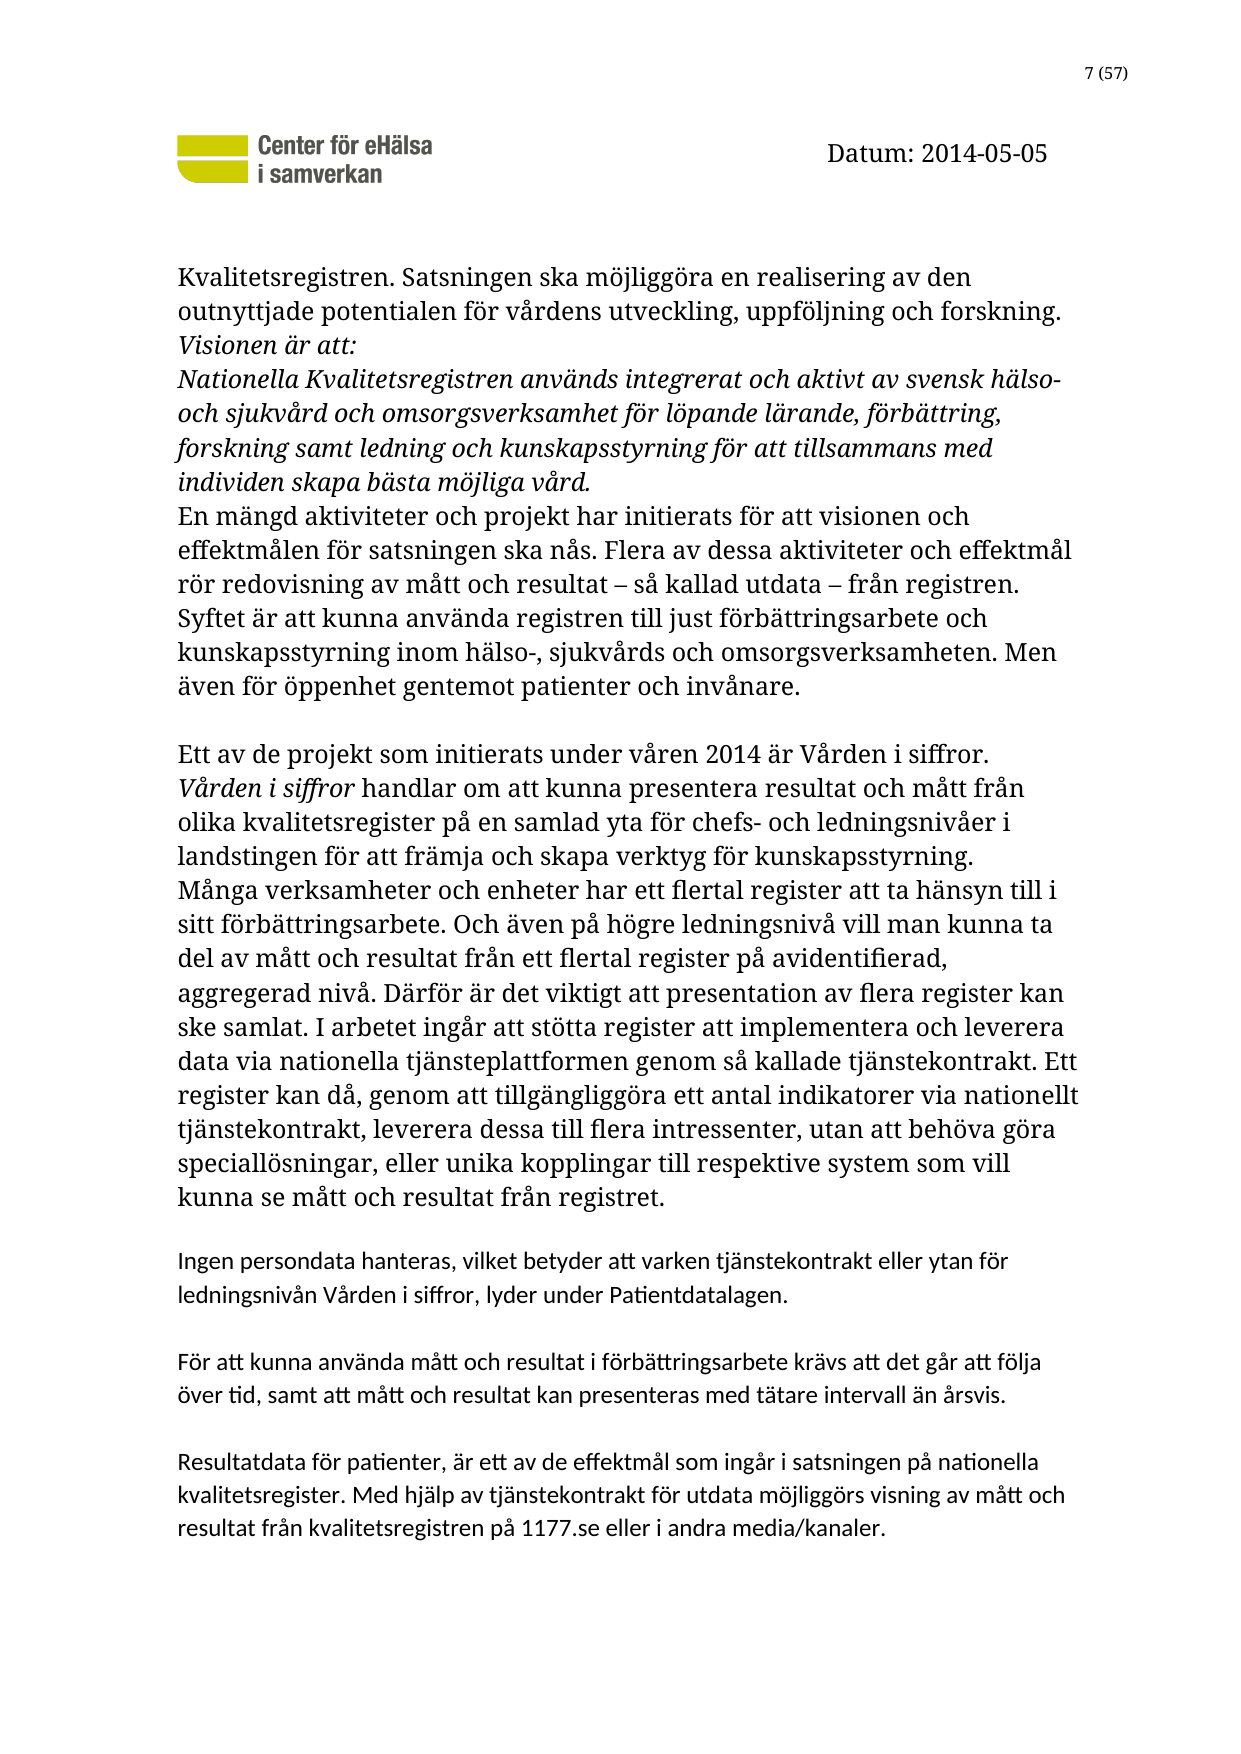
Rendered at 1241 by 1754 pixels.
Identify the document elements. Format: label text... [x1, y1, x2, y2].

text Nationella Kvalitetsregistren används integrerat och aktivt av svensk hälso- och sjukvård och omsorgsverksamhet för löpande lärande, förbättring, forskning samt ledning och kunskapsstyrning för att tillsammans med individen skapa bästa möjliga vård. [177, 362, 1081, 498]
text En mängd aktiviteter och projekt har initierats för att visionen och effektmålen för satsningen ska nås. Flera av dessa aktiviteter och effektmål rör redovisning av mått och resultat – så kallad utdata – från registren. Syftet är att kunna använda registren till just förbättringsarbete och kunskapsstyrning inom hälso-, sjukvårds och omsorgsverksamheten. Men även för öppenhet gentemot patienter och invånare. [177, 498, 1081, 703]
text Ingen persondata hanteras, vilket betyder att varken tjänstekontrakt eller ytan för ledningsnivån Vården i siffror, lyder under Patientdatalagen. [177, 1243, 1081, 1309]
text För att kunna använda mått och resultat i förbättringsarbete krävs att det går att följa över tid, samt att mått och resultat kan presenteras med tätare intervall än årsvis. [177, 1343, 1081, 1409]
text Många verksamheter och enheter har ett flertal register att ta hänsyn till i sitt förbättringsarbete. Och även på högre ledningsnivå vill man kunna ta del av mått och resultat från ett flertal register på avidentifierad, aggregerad nivå. Därför är det viktigt att presentation av flera register kan ske samlat. I arbetet ingår att stötta register att implementera och leverera data via nationella tjänsteplattformen genom så kallade tjänstekontrakt. Ett register kan då, genom att tillgängliggöra ett antal indikatorer via nationellt tjänstekontrakt, leverera dessa till flera intressenter, utan att behöva göra speciallösningar, eller unika kopplingar till respektive system som vill kunna se mått och resultat från registret. [177, 873, 1081, 1214]
text Ett av de projekt som initierats under våren 2014 är Vården i siffror. [177, 737, 1081, 771]
text Resultatdata för patienter, är ett av de effektmål som ingår i satsningen på nationella kvalitetsregister. Med hjälp av tjänstekontrakt för utdata möjliggörs visning av mått och resultat från kvalitetsregistren på 1177.se eller i andra media/kanaler. [177, 1443, 1081, 1543]
text Vården i siffror handlar om att kunna presentera resultat och mått från olika kvalitetsregister på en samlad yta för chefs- och ledningsnivåer i landstingen för att främja och skapa verktyg för kunskapsstyrning. [177, 771, 1081, 873]
picture [177, 135, 432, 183]
text Visionen är att: [177, 328, 1081, 362]
